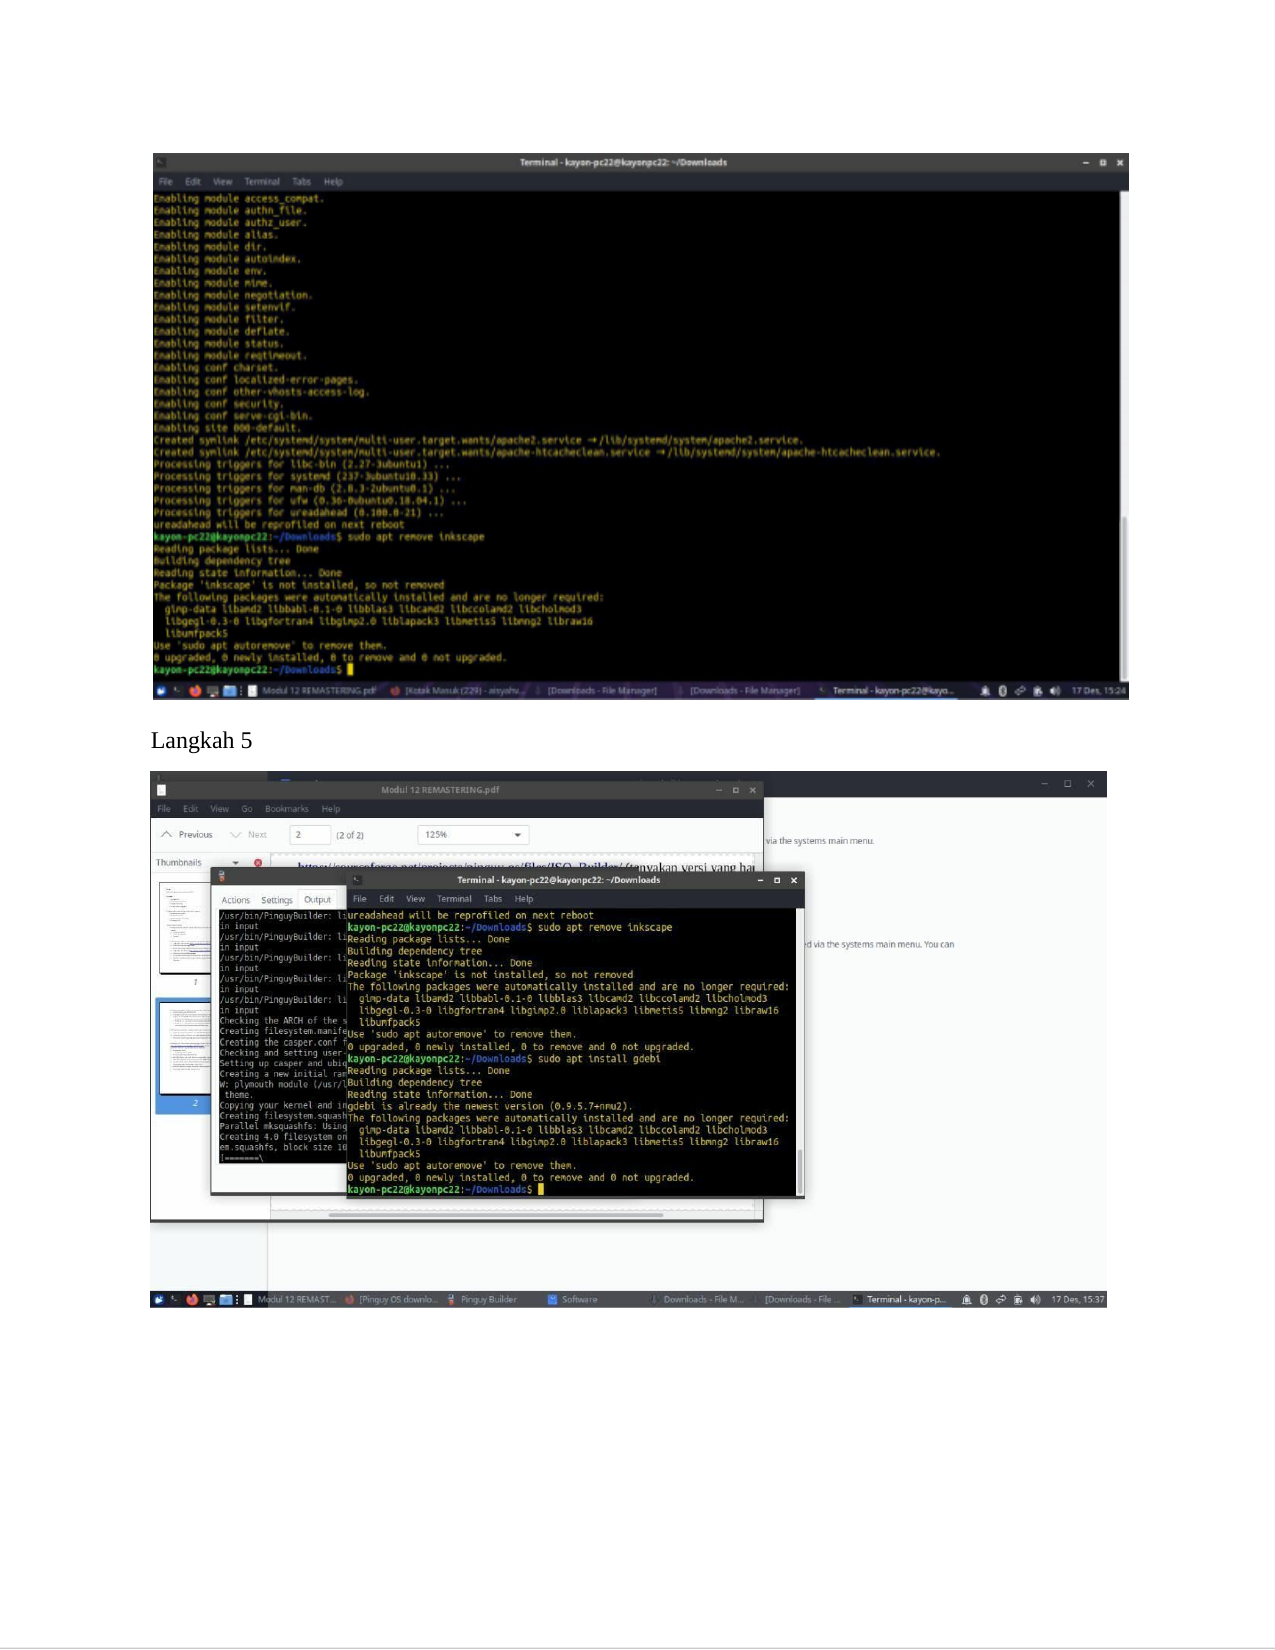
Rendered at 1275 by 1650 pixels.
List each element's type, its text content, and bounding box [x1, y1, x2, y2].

picture [0, 0, 1275, 1650]
text Langkah 5 [151, 723, 318, 755]
